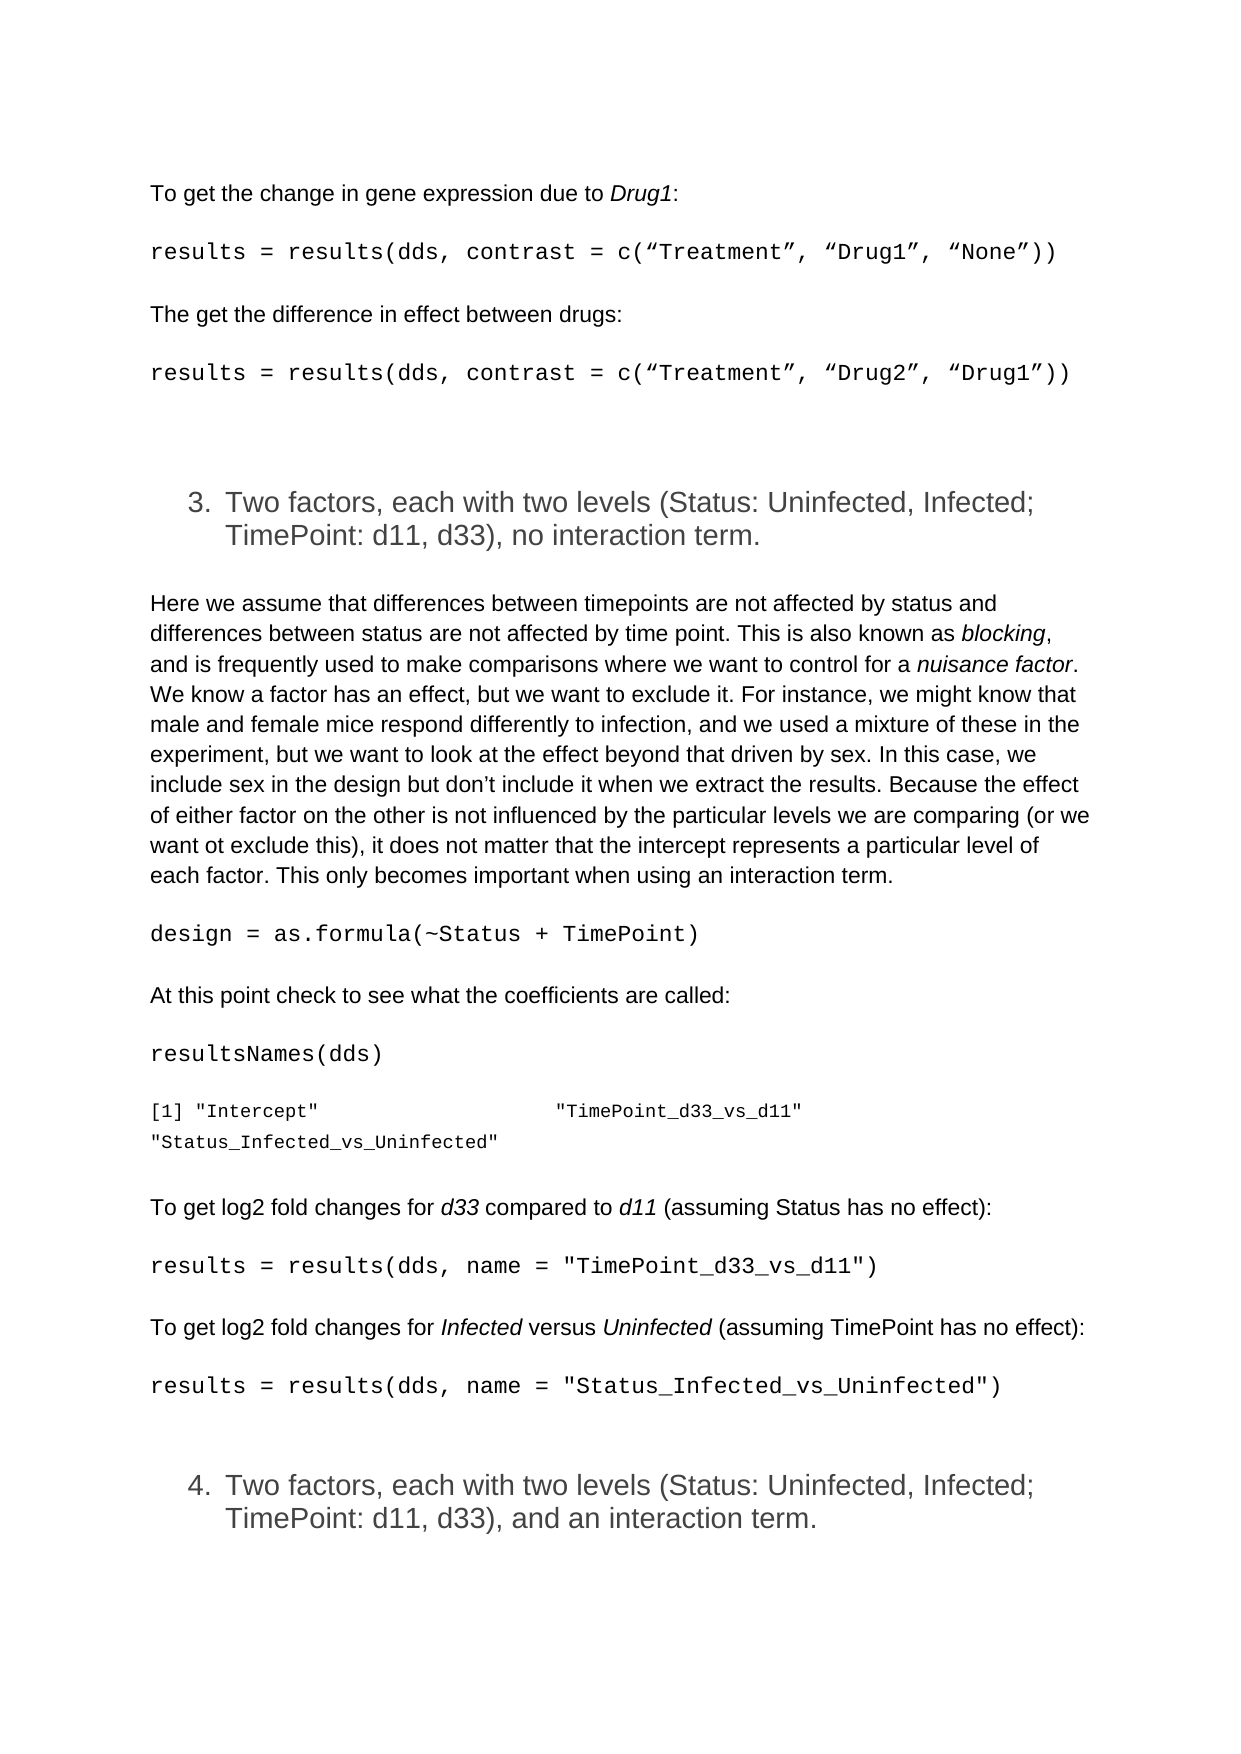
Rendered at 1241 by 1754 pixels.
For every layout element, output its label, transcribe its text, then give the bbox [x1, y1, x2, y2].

text [1] "Intercept" "TimePoint_d33_vs_d11" "Status_Infected_vs_Uninfected" [150, 1102, 1090, 1154]
subtitle Two factors, each with two levels (Status: Uninfected, Infected; TimePoint: d11, d33), no interaction term. [187, 484, 1090, 552]
text The get the difference in effect between drugs: [150, 301, 1090, 327]
text resultsNames(dds) [150, 1042, 1090, 1068]
text design = as.formula(~Status + TimePoint) [150, 922, 1090, 948]
text results = results(dds, name = "TimePoint_d33_vs_d11") [150, 1254, 1090, 1280]
text Here we assume that differences between timepoints are not affected by status and differences between status are not affected by time point. This is also known as blocking, and is frequently used to make comparisons where we want to control for a nuisance factor. We know a factor has an effect, but we want to exclude it. For instance, we might know that male and female mice respond differently to infection, and we used a mixture of these in the experiment, but we want to look at the effect beyond that driven by sex. In this case, we include sex in the design but don’t include it when we extract the results. Because the effect of either factor on the other is not influenced by the particular levels we are comparing (or we want ot exclude this), it does not matter that the intercept represents a particular level of each factor. This only becomes important when using an interaction term. [150, 590, 1090, 888]
text results = results(dds, name = "Status_Infected_vs_Uninfected") [150, 1374, 1090, 1401]
text To get log2 fold changes for Infected versus Uninfected (assuming TimePoint has no effect): [150, 1314, 1090, 1341]
text To get the change in gene expression due to Drug1: [150, 180, 1090, 207]
subtitle Two factors, each with two levels (Status: Uninfected, Infected; TimePoint: d11, d33), and an interaction term. [187, 1468, 1090, 1535]
text At this point check to see what the coefficients are called: [150, 982, 1090, 1008]
text To get log2 fold changes for d33 compared to d11 (assuming Status has no effect): [150, 1194, 1090, 1220]
text results = results(dds, contrast = c(“Treatment”, “Drug2”, “Drug1”)) [150, 361, 1090, 387]
text results = results(dds, contrast = c(“Treatment”, “Drug1”, “None”)) [150, 241, 1090, 267]
